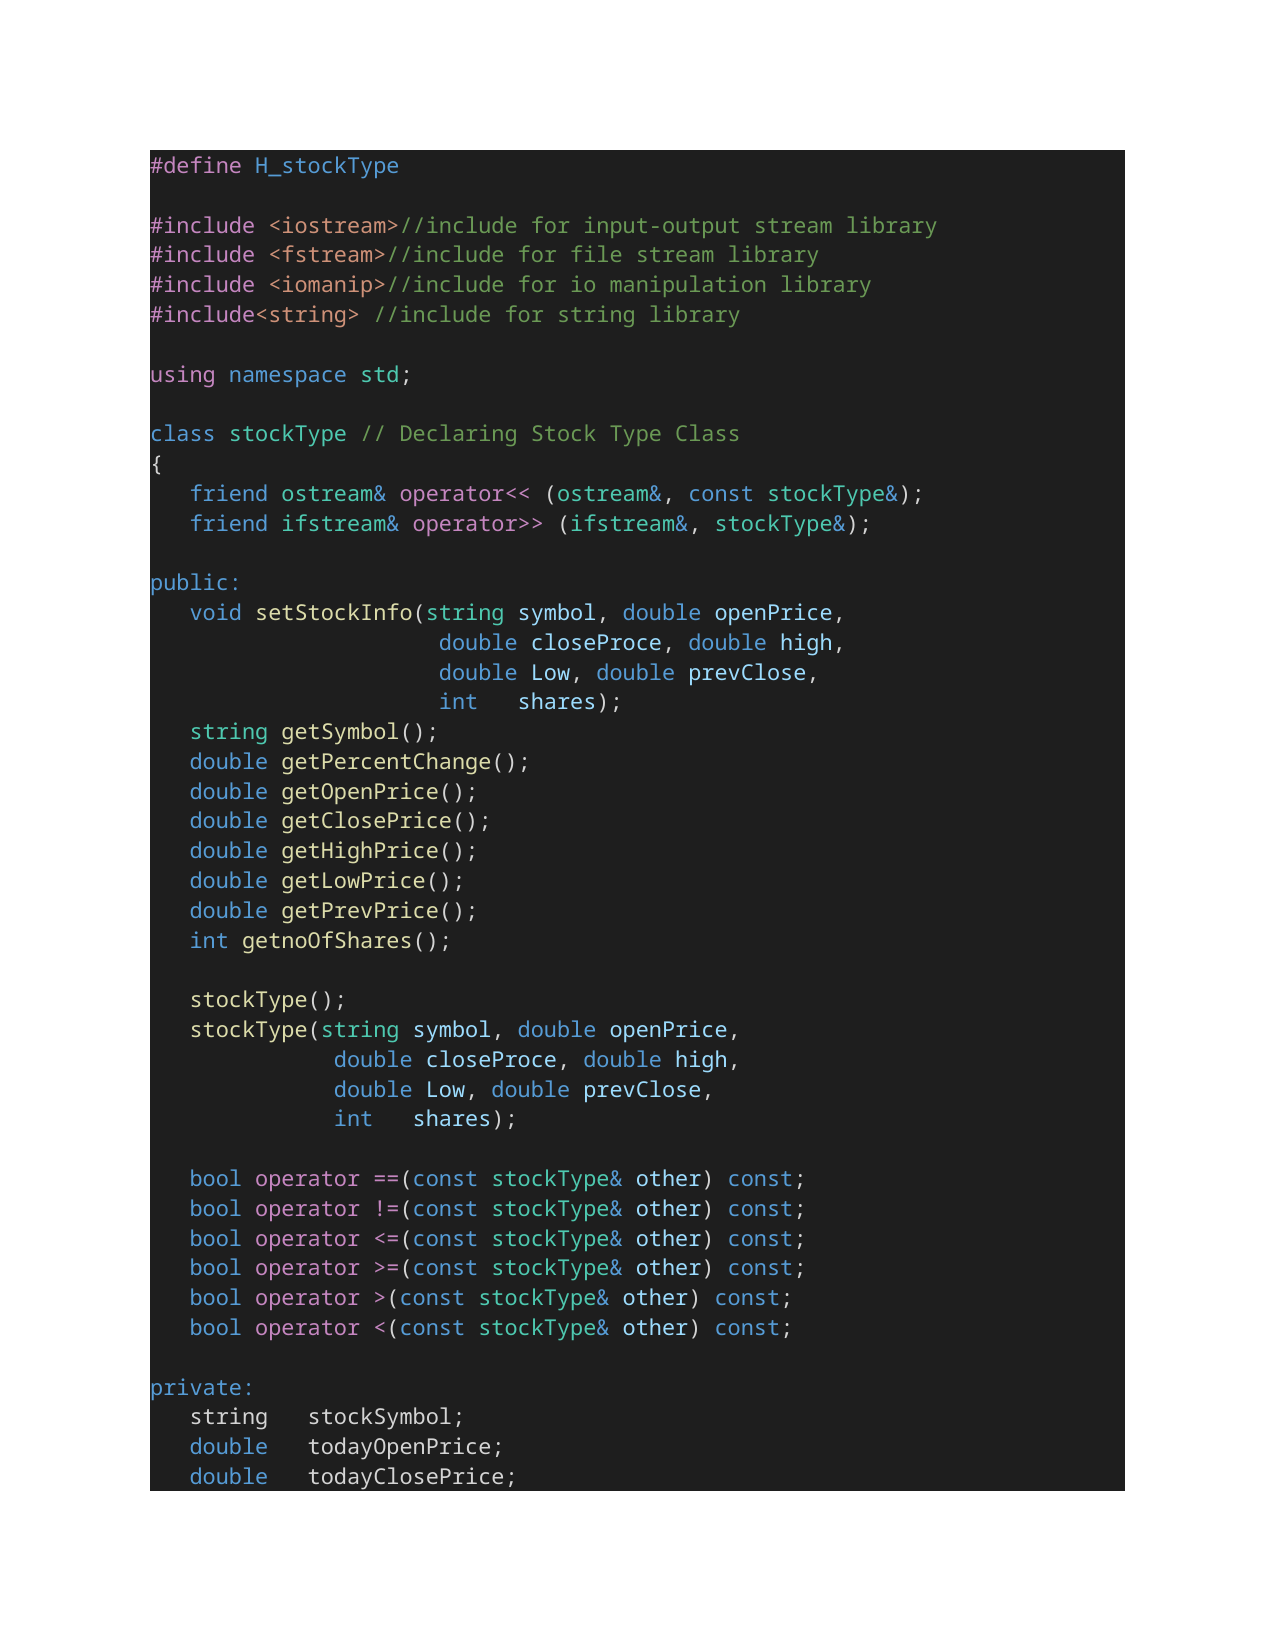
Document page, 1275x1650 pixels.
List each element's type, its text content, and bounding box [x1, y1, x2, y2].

text double todayClosePrice; [150, 1461, 1125, 1491]
text friend ostream& operator<< (ostream&, const stockType&); [150, 478, 1125, 507]
text bool operator !=(const stockType& other) const; [150, 1193, 1125, 1222]
text private: [150, 1371, 1125, 1401]
text class stockType // Declaring Stock Type Class [150, 418, 1125, 448]
text #include <iomanip>//include for io manipulation library [150, 269, 1125, 299]
text friend ifstream& operator>> (ifstream&, stockType&); [150, 507, 1125, 537]
text bool operator >(const stockType& other) const; [150, 1282, 1125, 1312]
text #include <fstream>//include for file stream library [150, 239, 1125, 269]
text double getHighPrice(); [150, 835, 1125, 865]
text double getClosePrice(); [150, 805, 1125, 835]
text bool operator >=(const stockType& other) const; [150, 1252, 1125, 1282]
text bool operator <=(const stockType& other) const; [150, 1222, 1125, 1252]
text double getLowPrice(); [150, 865, 1125, 895]
text string getSymbol(); [150, 716, 1125, 746]
text int shares); [150, 686, 1125, 716]
text void setStockInfo(string symbol, double openPrice, [150, 597, 1125, 627]
text double Low, double prevClose, [150, 656, 1125, 686]
text double getOpenPrice(); [150, 776, 1125, 805]
text { [150, 448, 1125, 478]
text double getPercentChange(); [150, 746, 1125, 776]
text bool operator <(const stockType& other) const; [150, 1312, 1125, 1342]
text int getnoOfShares(); [150, 924, 1125, 954]
text stockType(); [150, 984, 1125, 1014]
text #define H_stockType [150, 150, 1125, 180]
text #include<string> //include for string library [150, 299, 1125, 329]
text double Low, double prevClose, [150, 1073, 1125, 1103]
text int shares); [150, 1103, 1125, 1133]
text bool operator ==(const stockType& other) const; [150, 1163, 1125, 1193]
text double todayOpenPrice; [150, 1431, 1125, 1461]
text #include <iostream>//include for input-output stream library [150, 209, 1125, 239]
text using namespace std; [150, 358, 1125, 388]
text double getPrevPrice(); [150, 895, 1125, 924]
text string stockSymbol; [150, 1401, 1125, 1431]
text public: [150, 567, 1125, 597]
text double closeProce, double high, [150, 627, 1125, 656]
text stockType(string symbol, double openPrice, [150, 1014, 1125, 1044]
text double closeProce, double high, [150, 1044, 1125, 1073]
